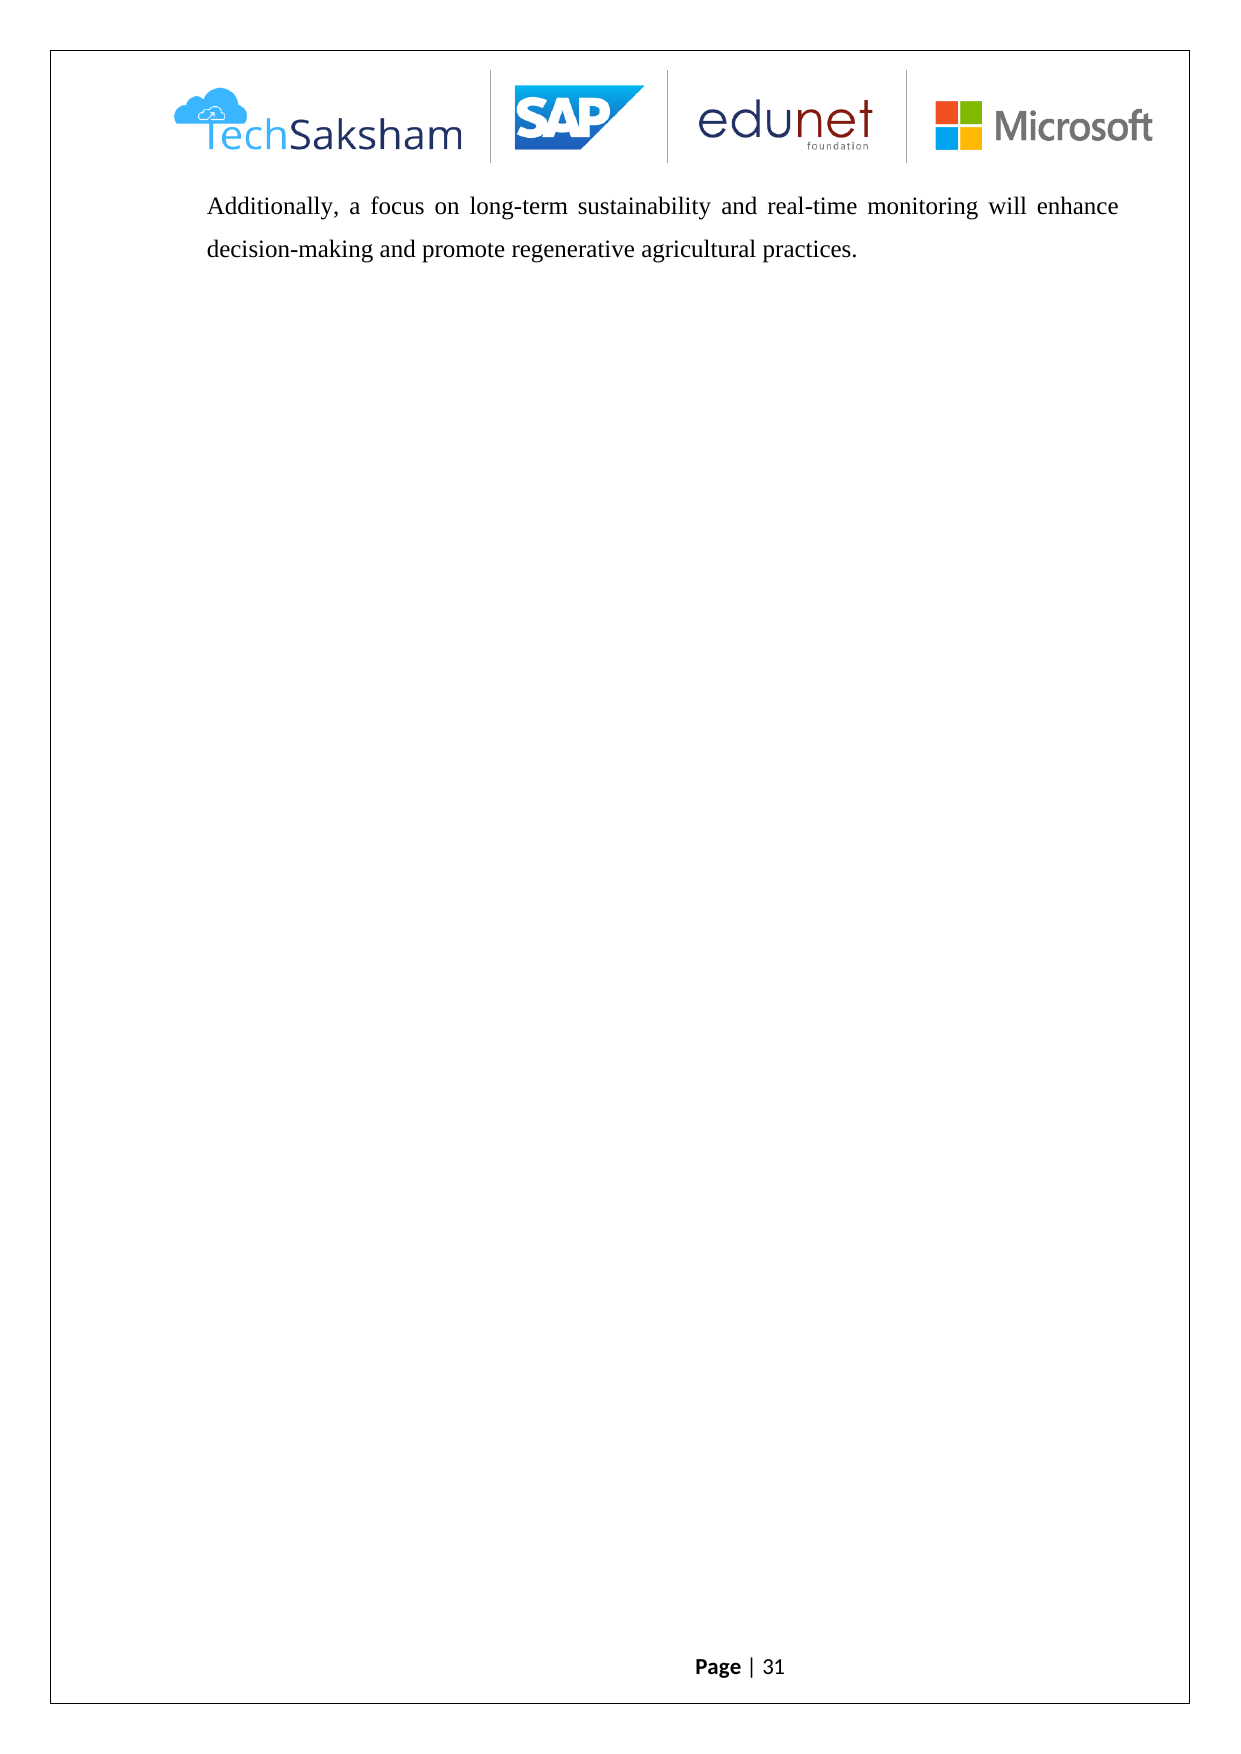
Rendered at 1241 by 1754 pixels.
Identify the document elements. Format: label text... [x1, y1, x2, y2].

picture [173, 87, 462, 150]
picture [935, 100, 1153, 150]
picture [514, 85, 645, 150]
text Additionally, a focus on long-term sustainability and real-time monitoring will enhance decision-making and promote regenerative agricultural practices. [207, 191, 1122, 263]
picture [698, 99, 873, 150]
